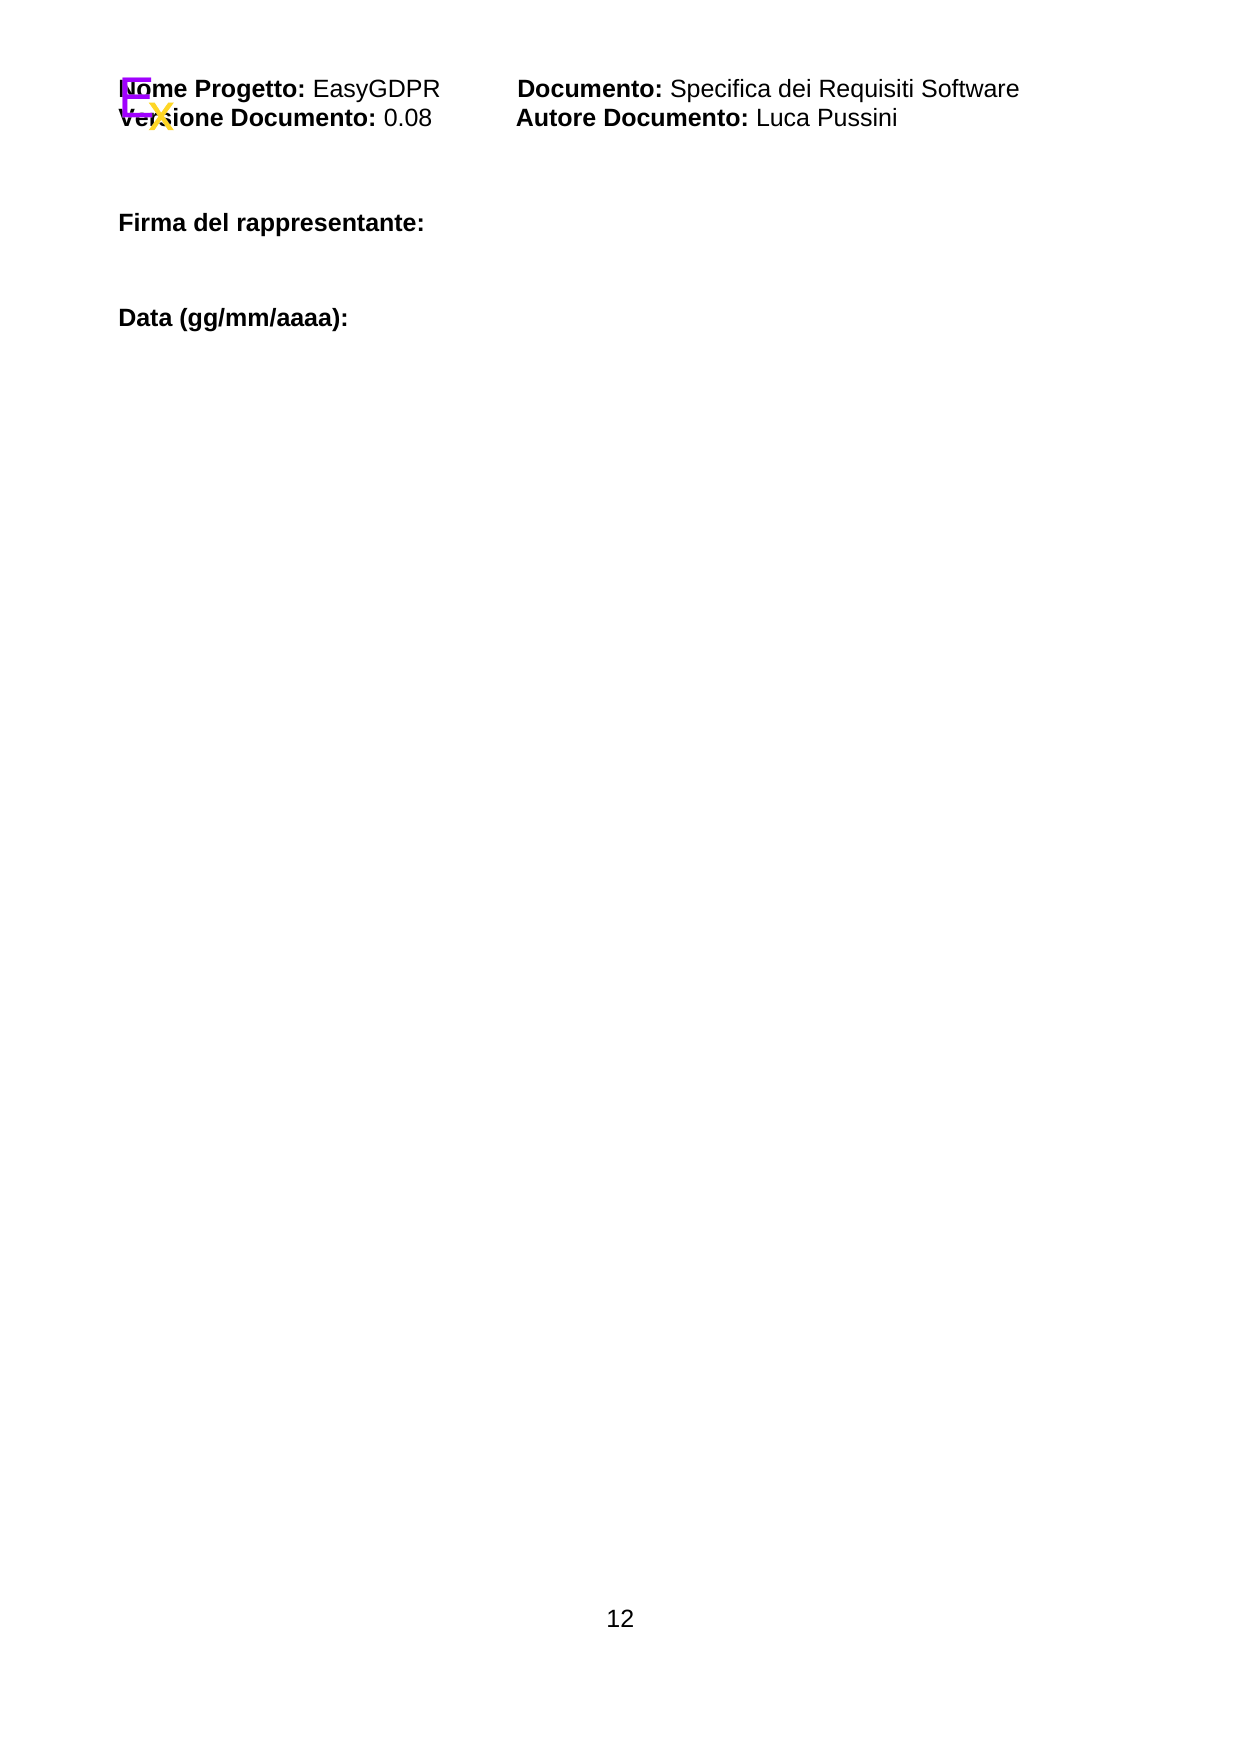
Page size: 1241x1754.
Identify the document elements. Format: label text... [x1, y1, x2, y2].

picture [117, 73, 174, 131]
text Firma del rappresentante: [118, 208, 1122, 236]
text Data (gg/mm/aaaa): [118, 303, 1122, 332]
